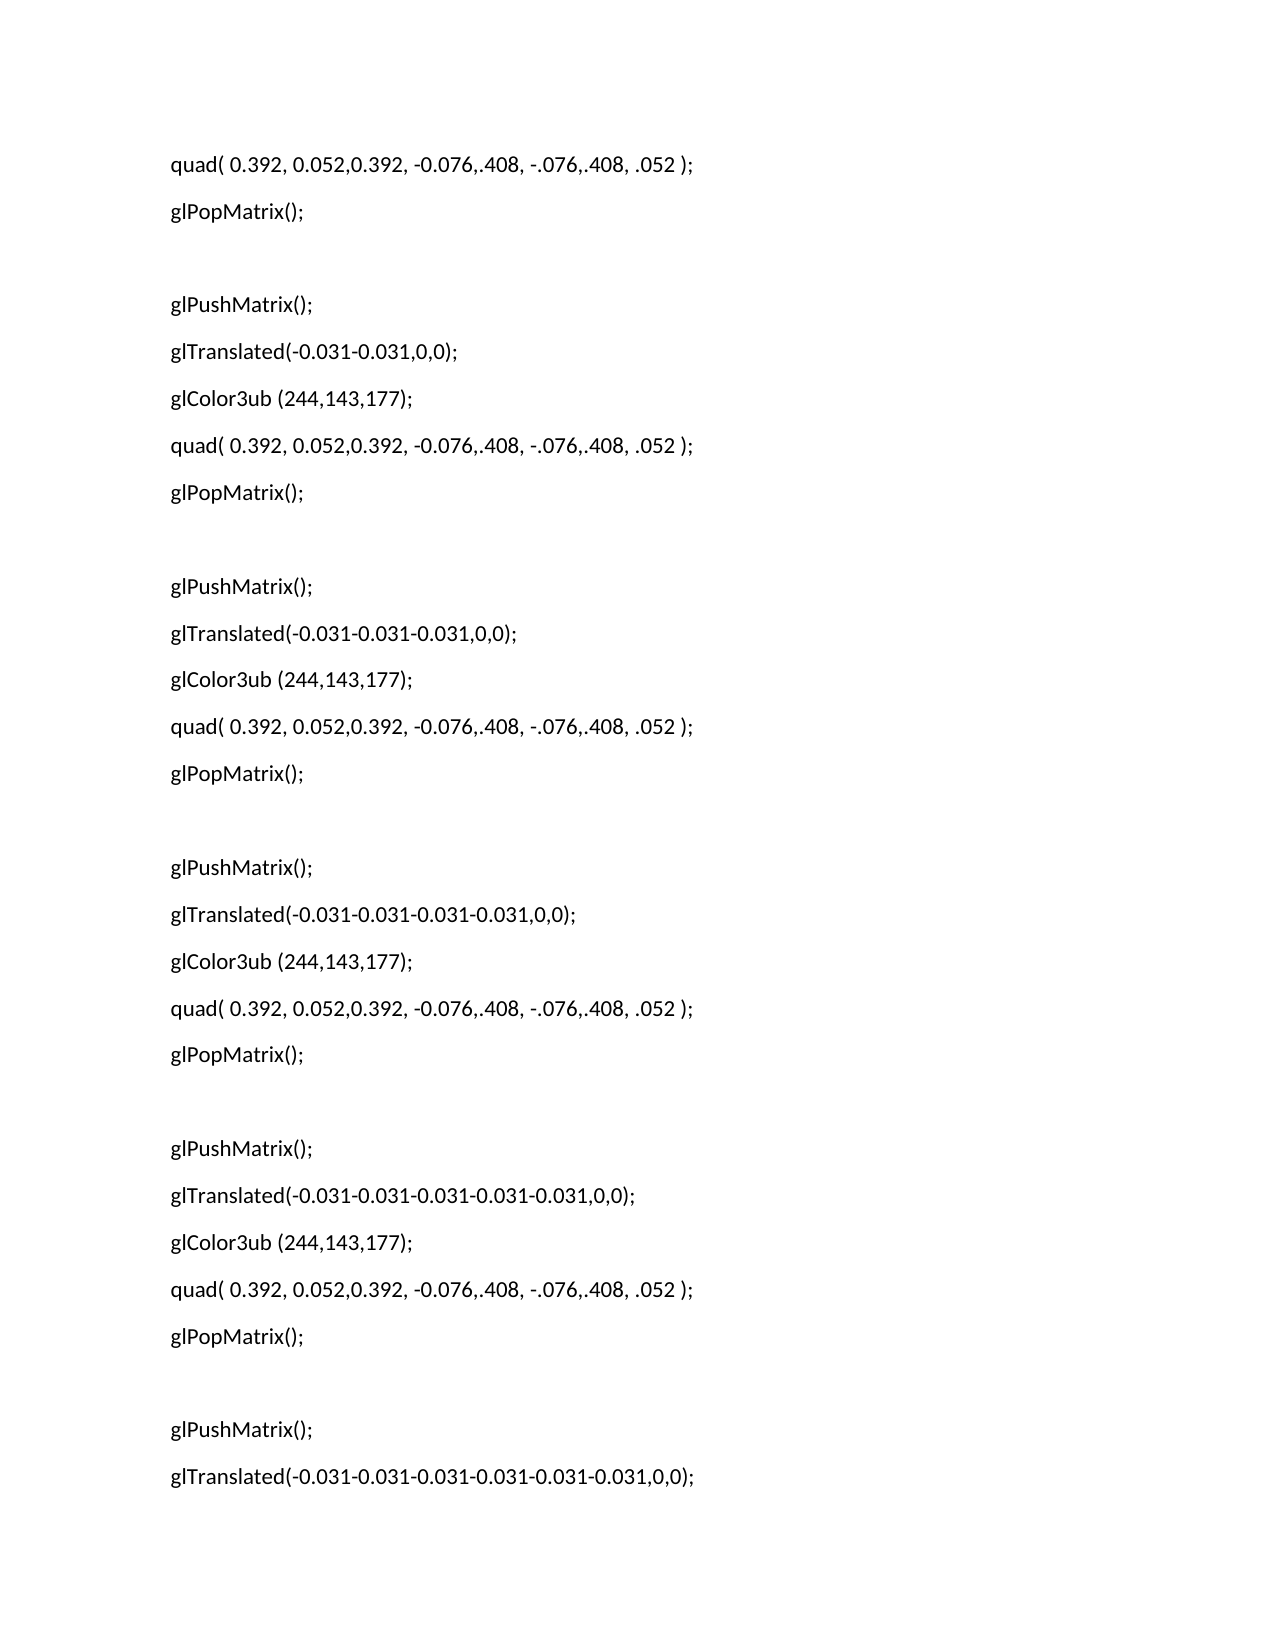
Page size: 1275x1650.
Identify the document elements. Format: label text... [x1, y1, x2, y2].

text glPopMatrix(); [150, 759, 1125, 787]
text glPushMatrix(); [150, 1134, 1125, 1162]
text glPushMatrix(); [150, 291, 1125, 319]
text glTranslated(-0.031-0.031-0.031,0,0); [150, 619, 1125, 647]
text glPopMatrix(); [150, 1322, 1125, 1350]
text glPopMatrix(); [150, 1041, 1125, 1069]
text glPopMatrix(); [150, 478, 1125, 506]
text glPushMatrix(); [150, 1416, 1125, 1444]
text glTranslated(-0.031-0.031,0,0); [150, 337, 1125, 366]
text glPushMatrix(); [150, 572, 1125, 600]
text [150, 431, 1125, 459]
text quad( 0.392, 0.052,0.392, -0.076,.408, -.076,.408, .052 ); [150, 994, 1125, 1022]
text glTranslated(-0.031-0.031-0.031-0.031,0,0); [150, 900, 1125, 928]
text glColor3ub (244,143,177); [150, 947, 1125, 975]
text glColor3ub (244,143,177); [150, 666, 1125, 694]
text glColor3ub (244,143,177); [150, 1228, 1125, 1256]
text glPushMatrix(); [150, 853, 1125, 881]
text glPopMatrix(); [150, 197, 1125, 225]
text glTranslated(-0.031-0.031-0.031-0.031-0.031,0,0); [150, 1181, 1125, 1209]
text quad( 0.392, 0.052,0.392, -0.076,.408, -.076,.408, .052 ); [150, 712, 1125, 741]
text glColor3ub (244,143,177); [150, 384, 1125, 412]
text glTranslated(-0.031-0.031-0.031-0.031-0.031-0.031,0,0); [150, 1462, 1125, 1491]
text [150, 150, 1125, 178]
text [150, 1275, 1125, 1303]
